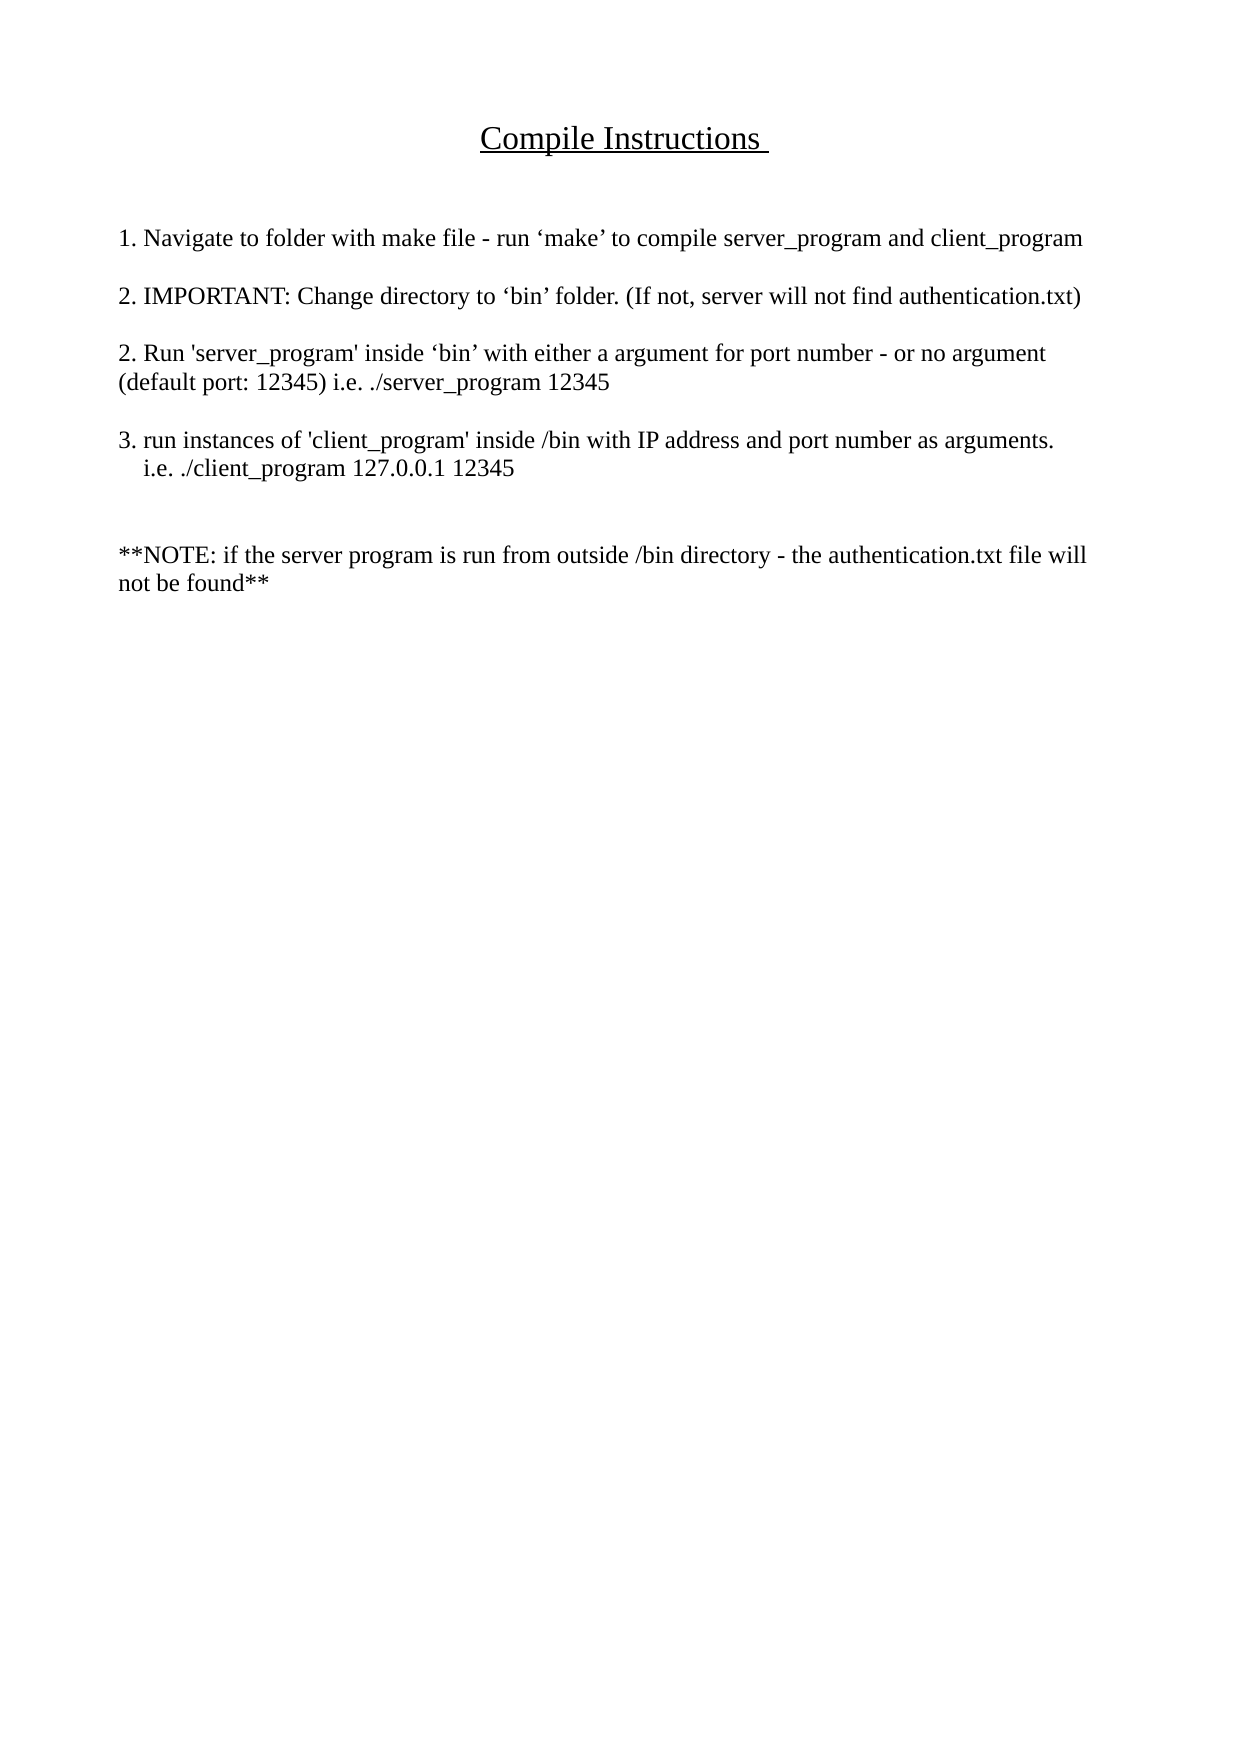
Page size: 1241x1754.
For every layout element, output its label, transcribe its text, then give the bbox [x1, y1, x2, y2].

text **NOTE: if the server program is run from outside /bin directory - the authentication.txt file will not be found** [118, 540, 1122, 597]
text 3. run instances of 'client_program' inside /bin with IP address and port number as arguments. [118, 425, 1122, 453]
text 2. Run 'server_program' inside ‘bin’ with either a argument for port number - or no argument (default port: 12345) i.e. ./server_program 12345 [118, 338, 1122, 396]
text 2. IMPORTANT: Change directory to ‘bin’ folder. (If not, server will not find authentication.txt) [118, 281, 1122, 310]
text 1. Navigate to folder with make file - run ‘make’ to compile server_program and client_program [118, 223, 1122, 252]
text i.e. ./client_program 127.0.0.1 12345 [118, 453, 1122, 482]
text Compile Instructions [118, 118, 1122, 156]
